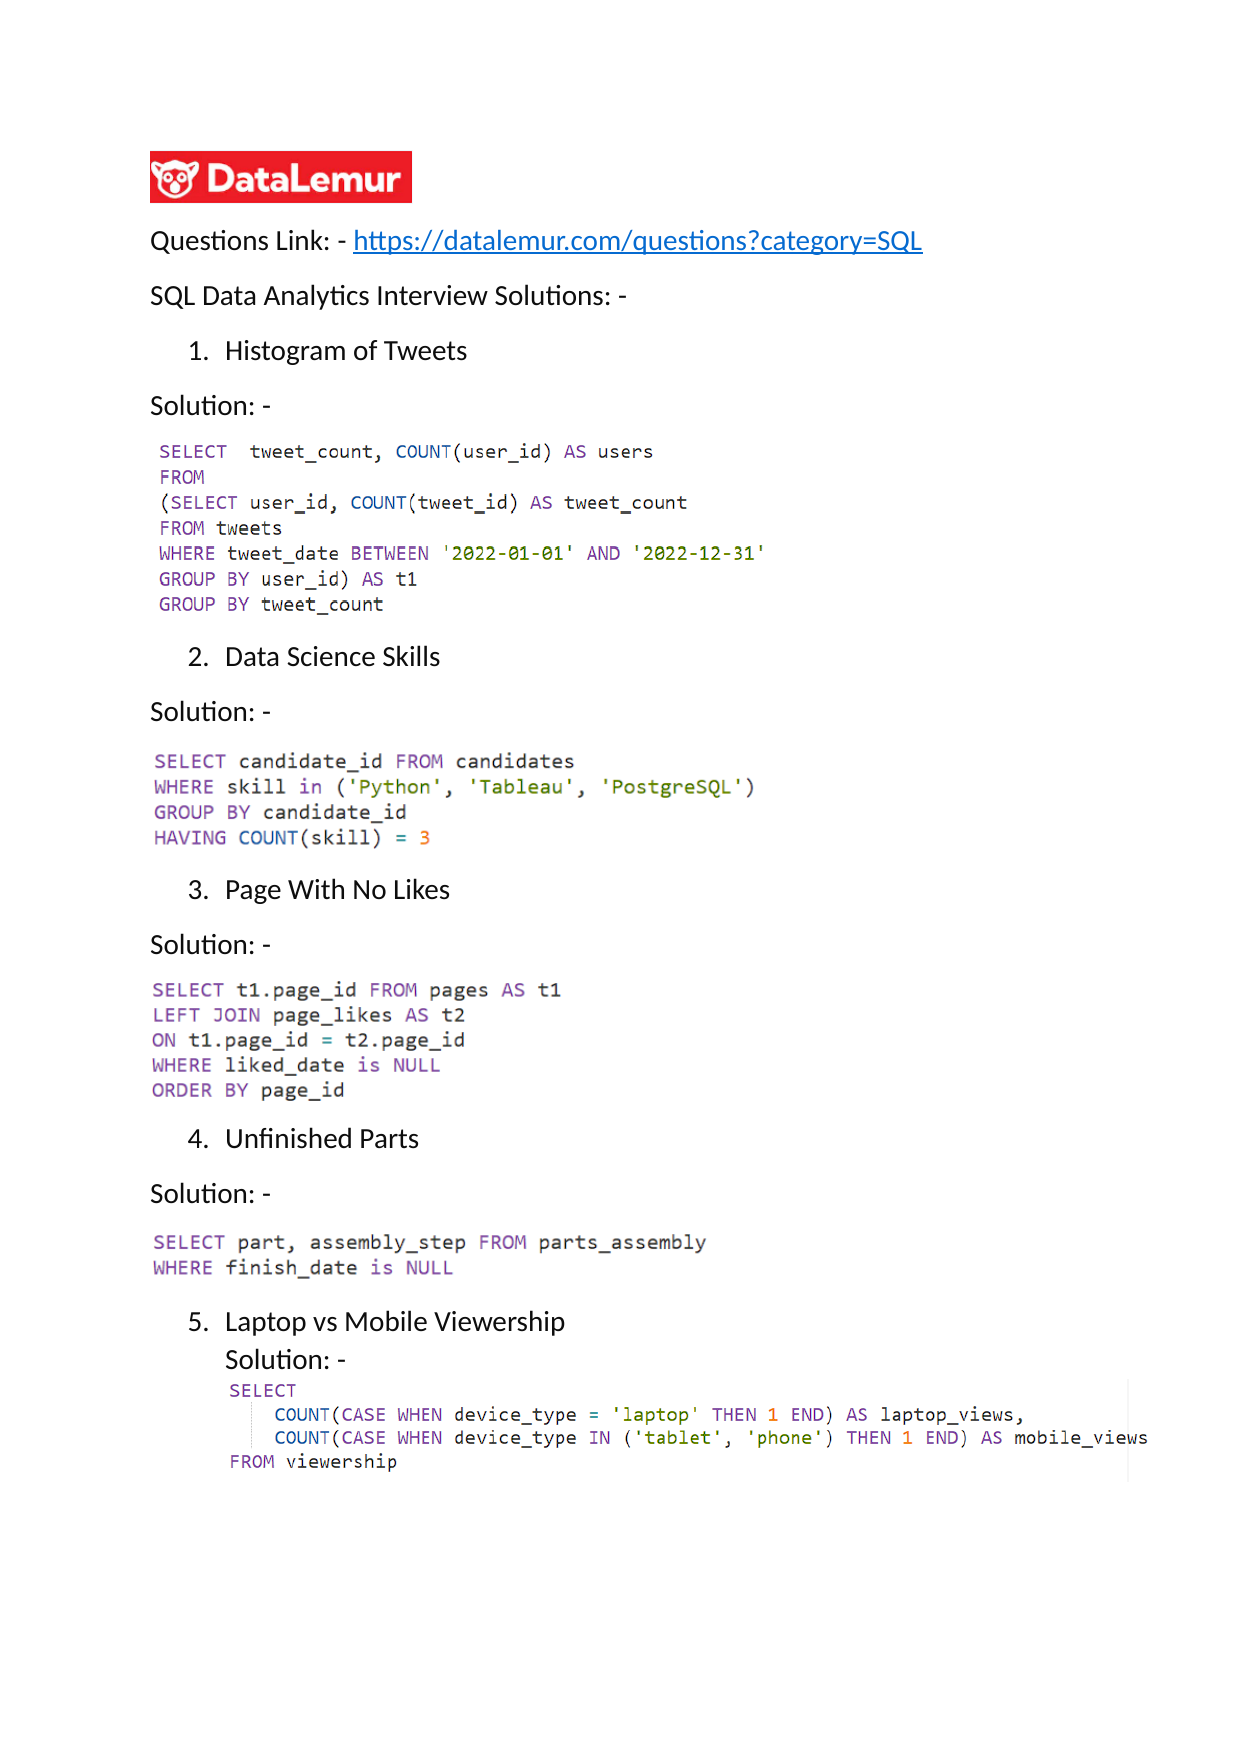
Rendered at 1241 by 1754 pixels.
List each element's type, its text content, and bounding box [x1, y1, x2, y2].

list Solution: - [225, 1341, 1090, 1377]
list Page With No Likes [187, 871, 1090, 907]
text Solution: - [150, 387, 1090, 423]
picture [150, 150, 413, 204]
text Solution: - [150, 1176, 1090, 1211]
text Solution: - [150, 926, 1090, 962]
picture [150, 981, 608, 1101]
picture [156, 442, 773, 619]
text Solution: - [150, 693, 1090, 728]
text Questions Link: - https://datalemur.com/questions?category=SQL [150, 222, 1090, 258]
list Laptop vs Mobile Viewership [187, 1303, 1090, 1338]
list Histogram of Tweets [187, 332, 1090, 368]
picture [150, 1230, 714, 1284]
picture [225, 1379, 1166, 1482]
list Unfinished Parts [187, 1121, 1090, 1156]
picture [150, 748, 764, 853]
list Data Science Skills [187, 638, 1090, 673]
text SQL Data Analytics Interview Solutions: - [150, 277, 1090, 313]
